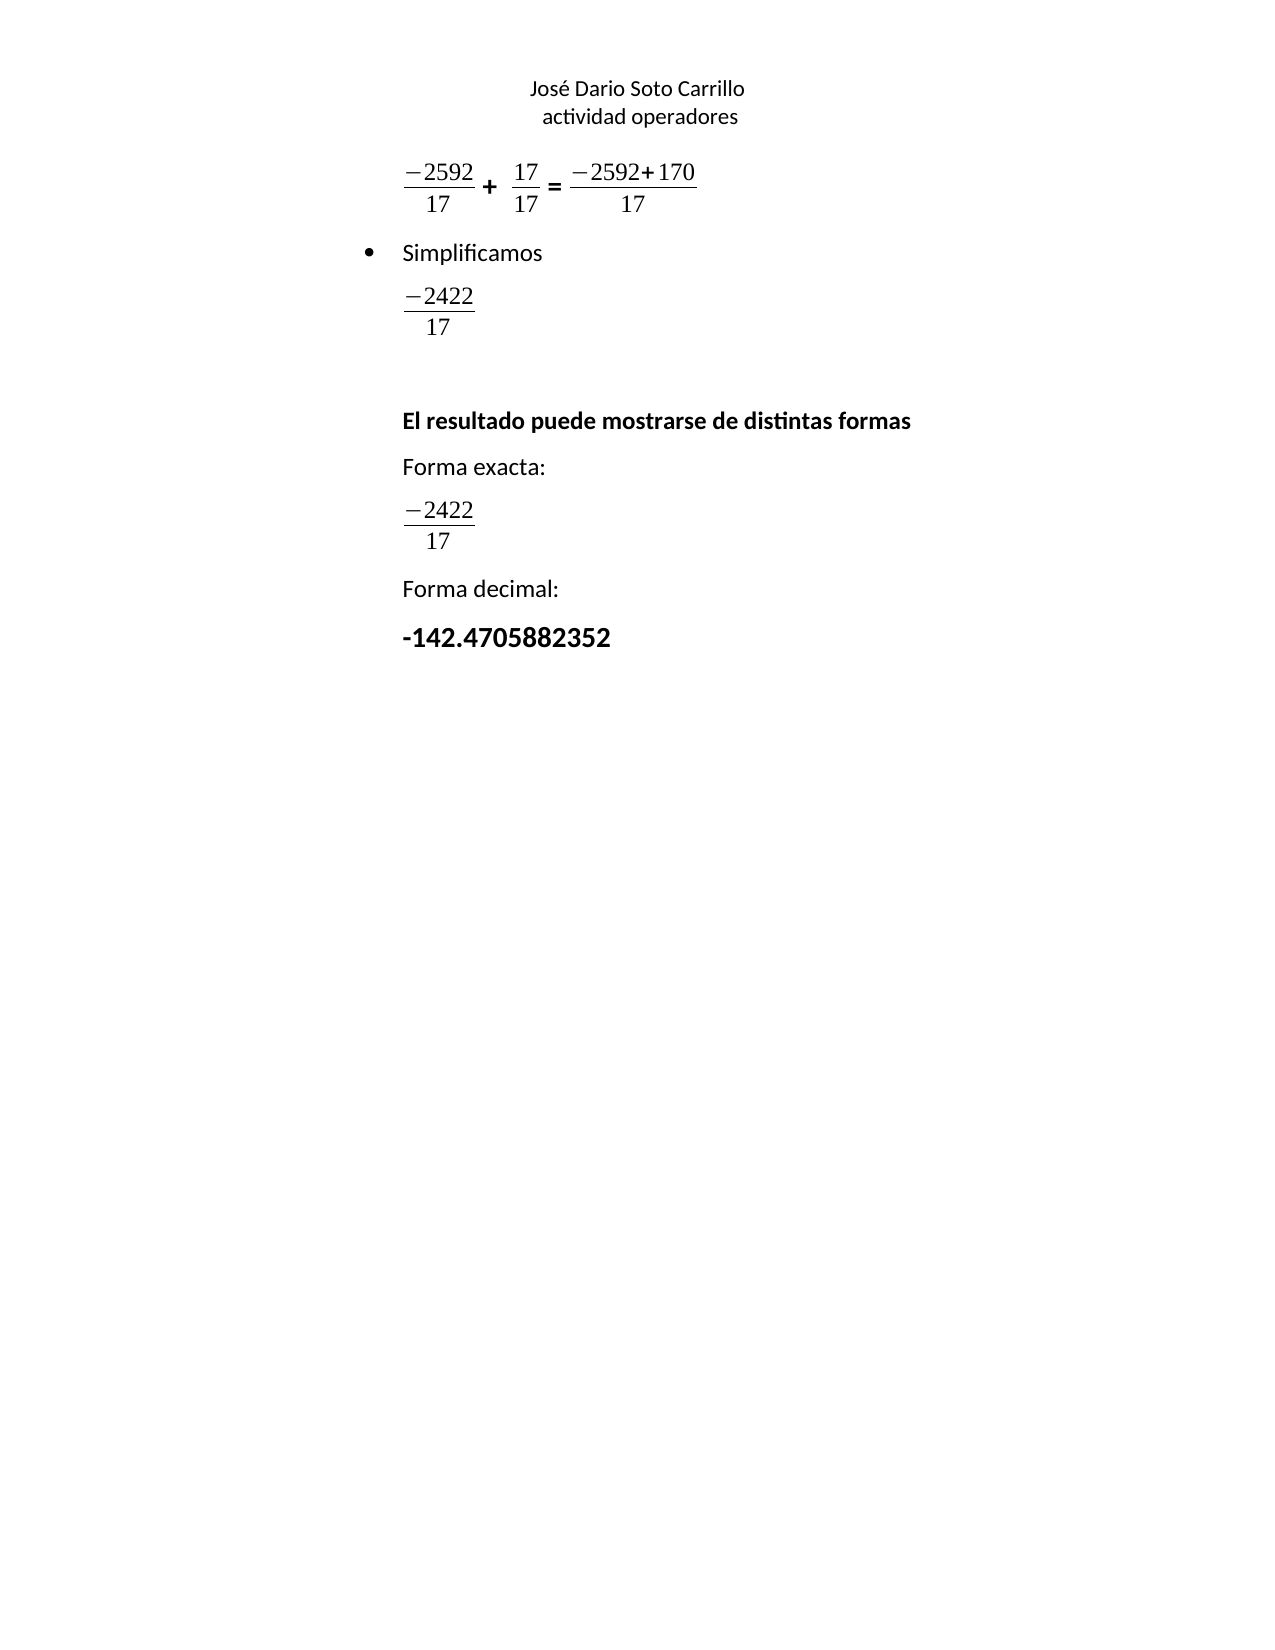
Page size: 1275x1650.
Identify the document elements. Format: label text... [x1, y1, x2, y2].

list Simplificamos [365, 237, 1098, 267]
list -142.4705882352 [402, 619, 1098, 655]
list + = [402, 158, 1098, 219]
list El resultado puede mostrarse de distintas formas [402, 405, 1098, 436]
list Forma exacta: [402, 451, 1098, 481]
list Forma decimal: [402, 573, 1098, 604]
